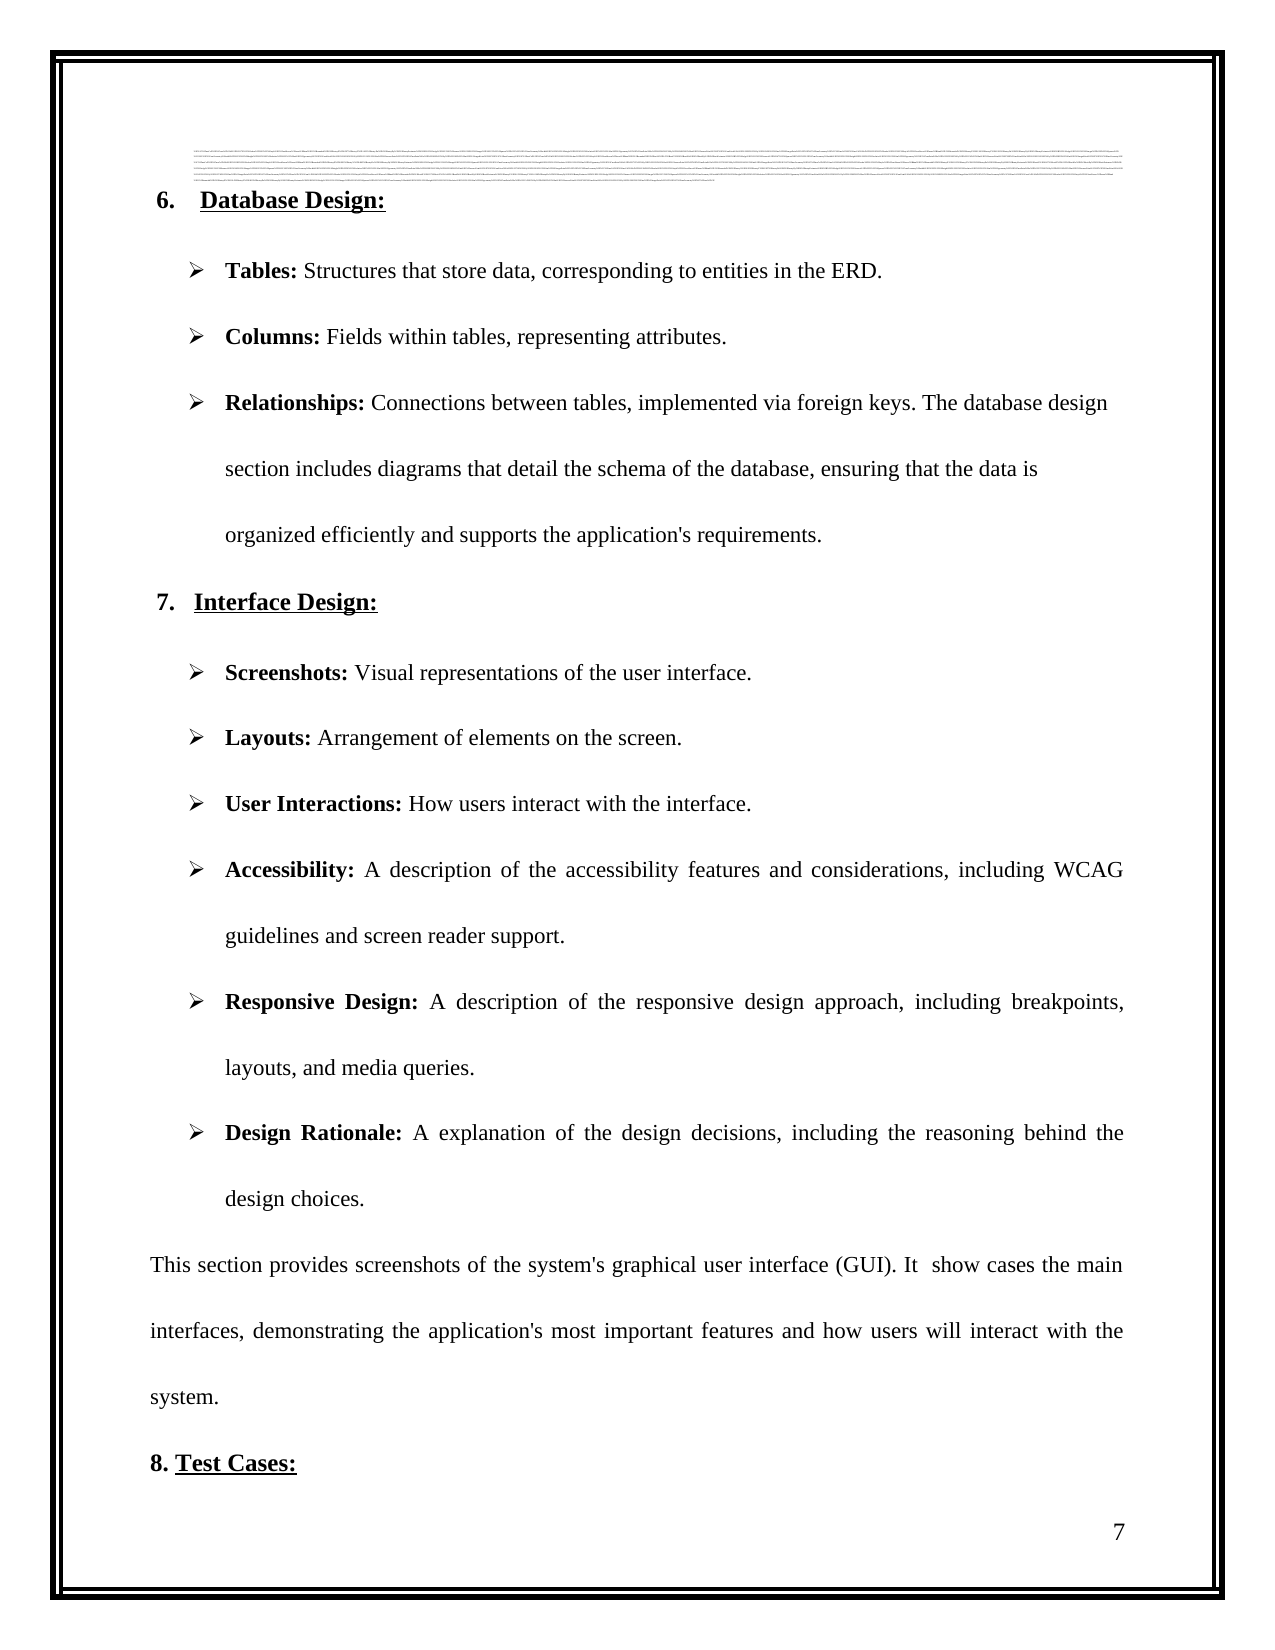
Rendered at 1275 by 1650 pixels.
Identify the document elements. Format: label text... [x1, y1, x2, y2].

list Interface Design: [156, 587, 1125, 615]
list Columns: Fields within tables, representing attributes. [187, 323, 1125, 350]
list Screenshots: Visual representations of the user interface. [187, 658, 1125, 685]
list Design Rationale: A explanation of the design decisions, including the reasoning behind the design choices. [187, 1119, 1125, 1212]
list Database Design: [156, 186, 1125, 214]
list Layouts: Arrangement of elements on the screen. [187, 724, 1125, 751]
list Relationships: Connections between tables, implemented via foreign keys. The database design section includes diagrams that detail the schema of the database, ensuring that the data is organized efficiently and supports the application's requirements. [187, 389, 1125, 547]
list User Interactions: How users interact with the interface. [187, 790, 1125, 817]
text This section provides screenshots of the system's graphical user interface (GUI). It show cases the main interfaces, demonstrating the application's most important features and how users will interact with the system. [150, 1251, 1125, 1409]
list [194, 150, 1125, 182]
list Tables: Structures that store data, corresponding to entities in the ERD. [187, 257, 1125, 284]
list Accessibility: A description of the accessibility features and considerations, including WCAG guidelines and screen reader support. [187, 856, 1125, 948]
text 8. Test Cases: [150, 1448, 1125, 1477]
list Responsive Design: A description of the responsive design approach, including breakpoints, layouts, and media queries. [187, 988, 1125, 1080]
